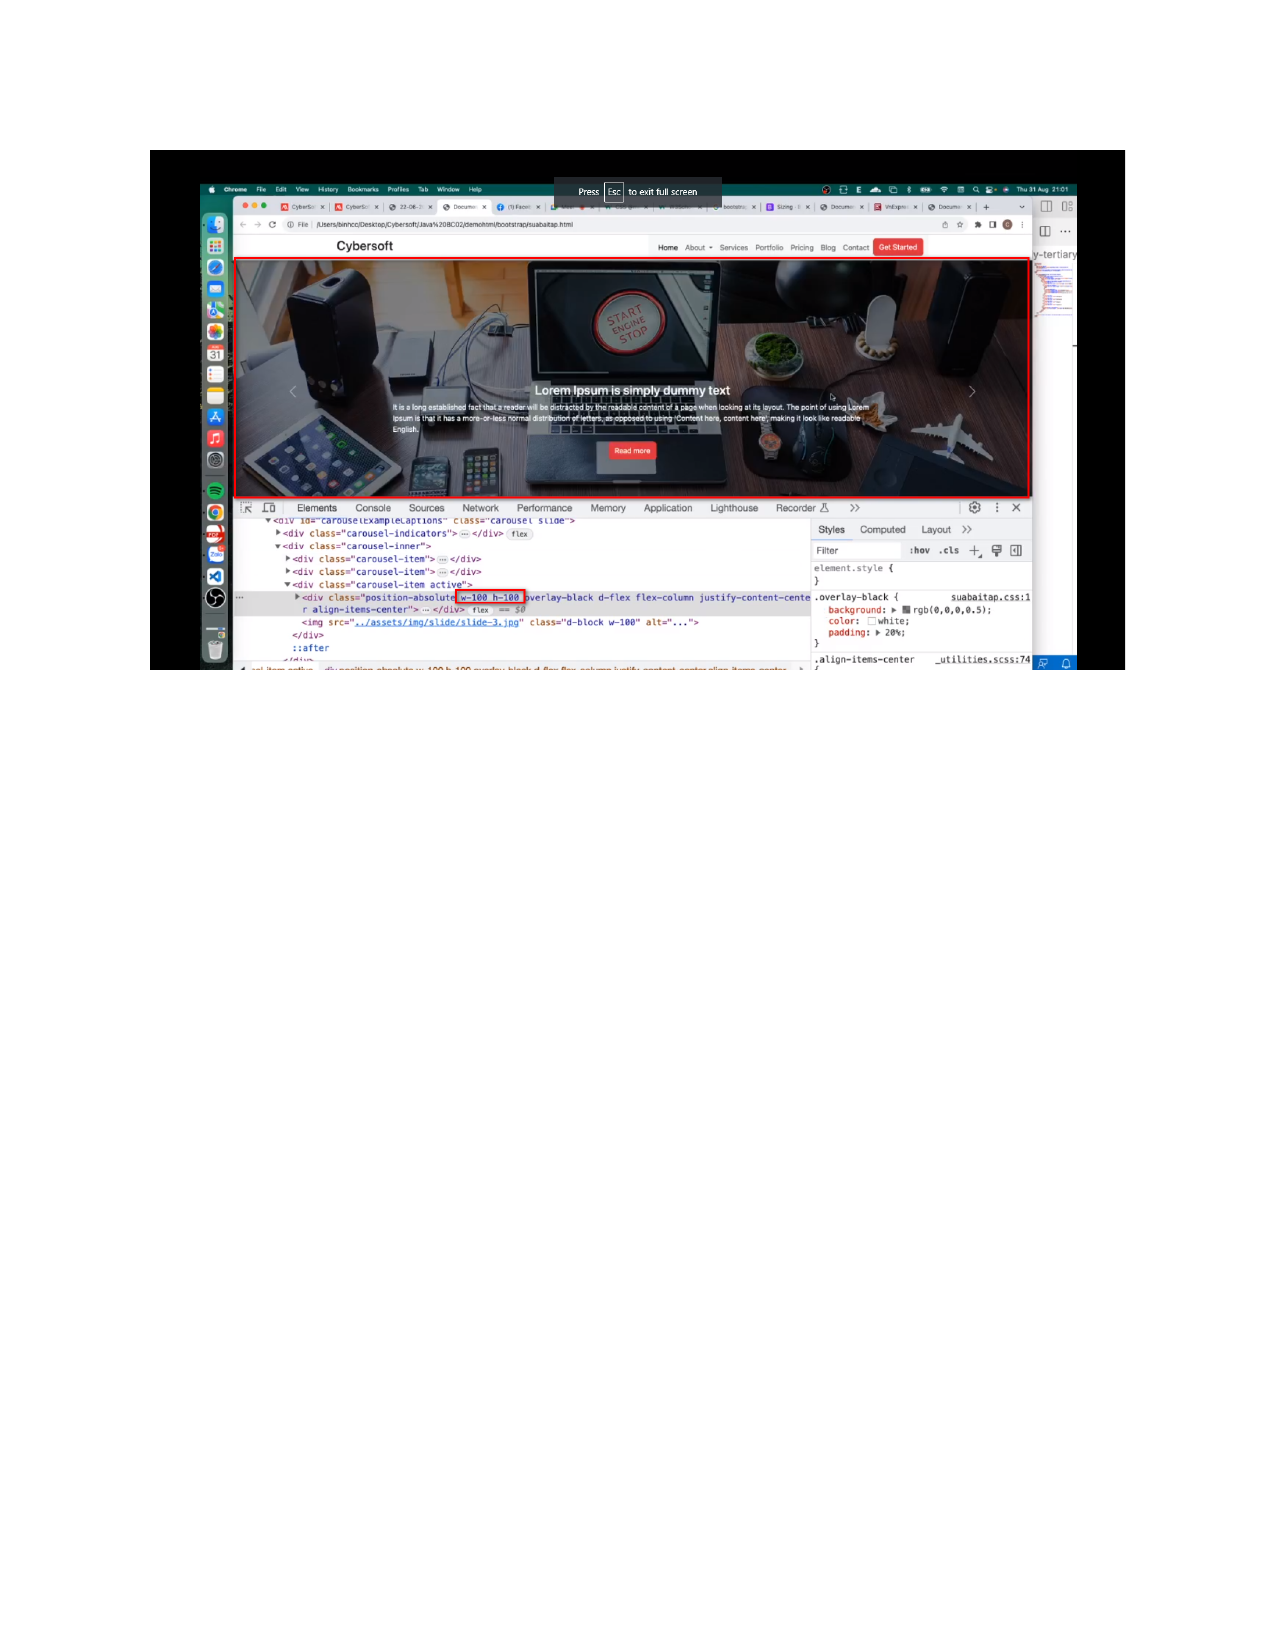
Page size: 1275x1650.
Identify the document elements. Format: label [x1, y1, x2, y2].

picture [150, 150, 1125, 670]
